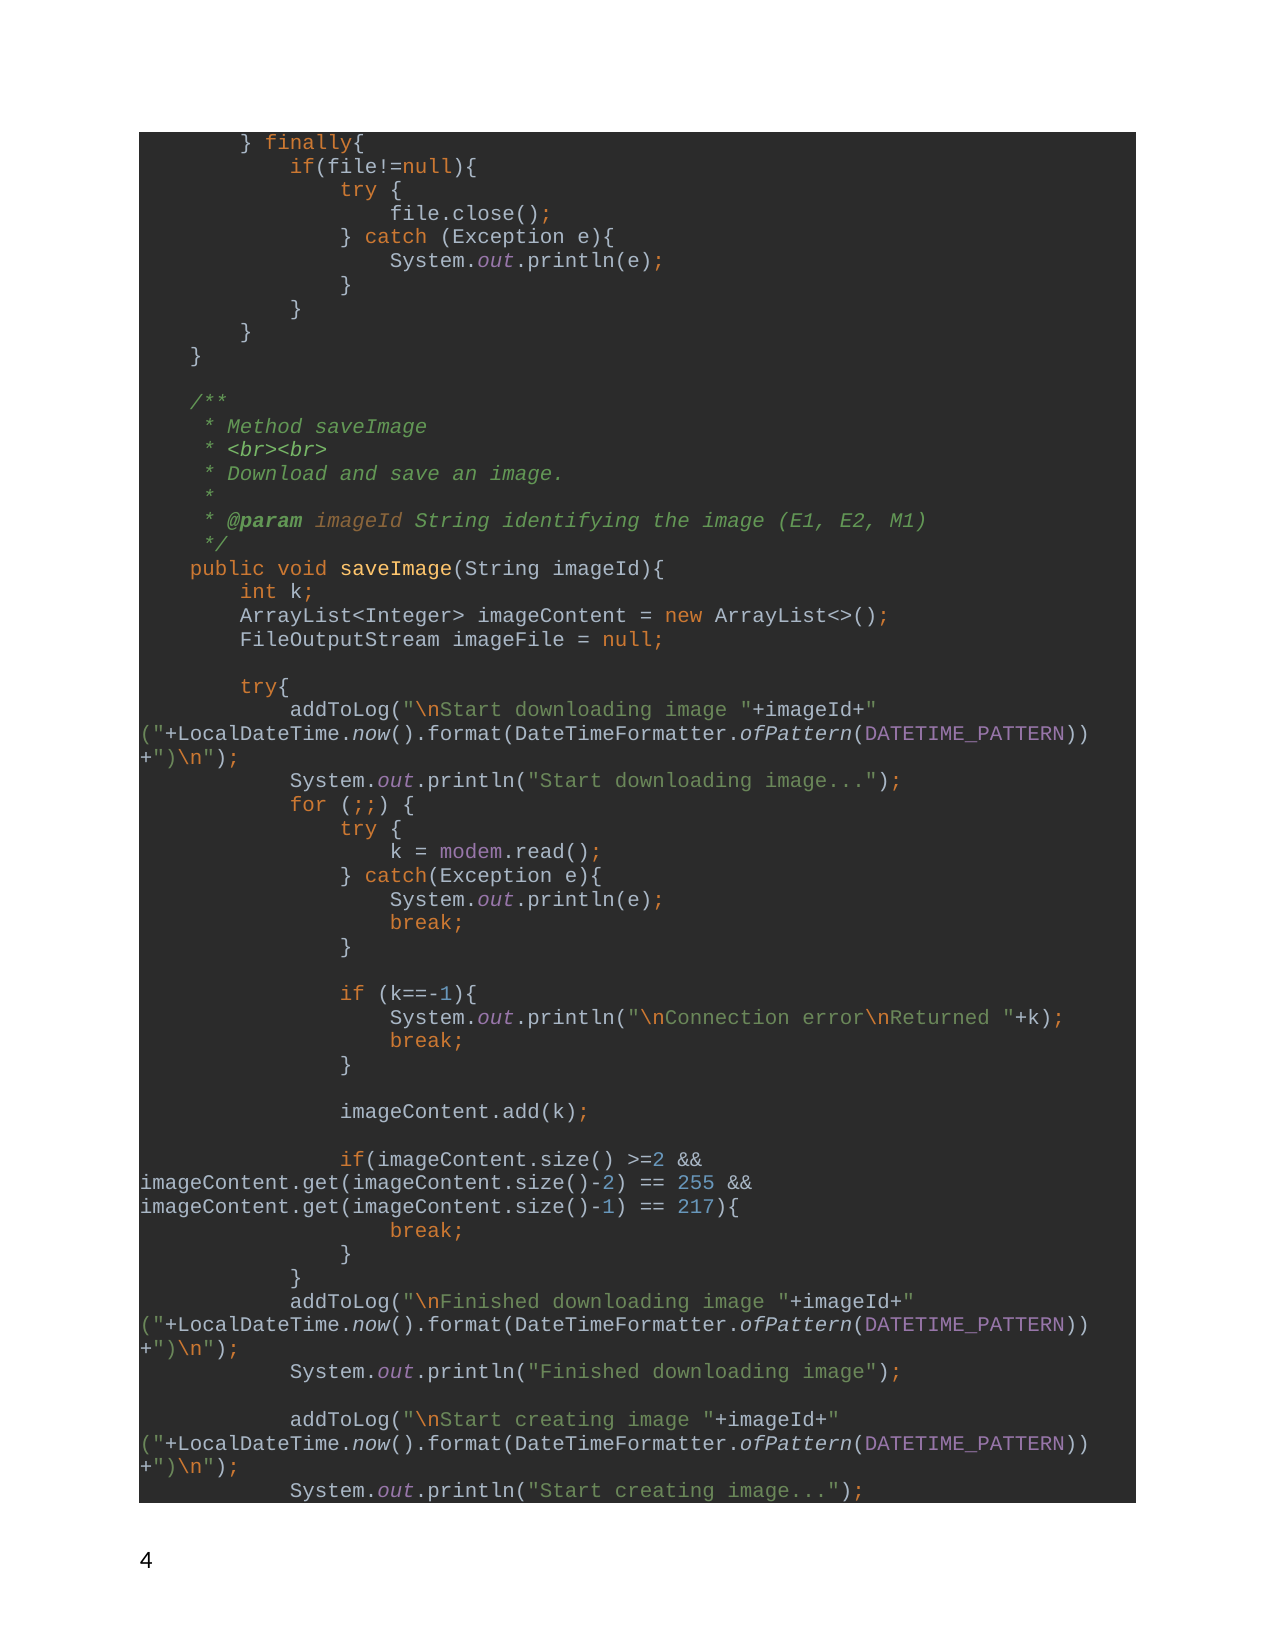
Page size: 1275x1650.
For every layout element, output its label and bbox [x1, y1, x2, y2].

text [139, 132, 1136, 1503]
